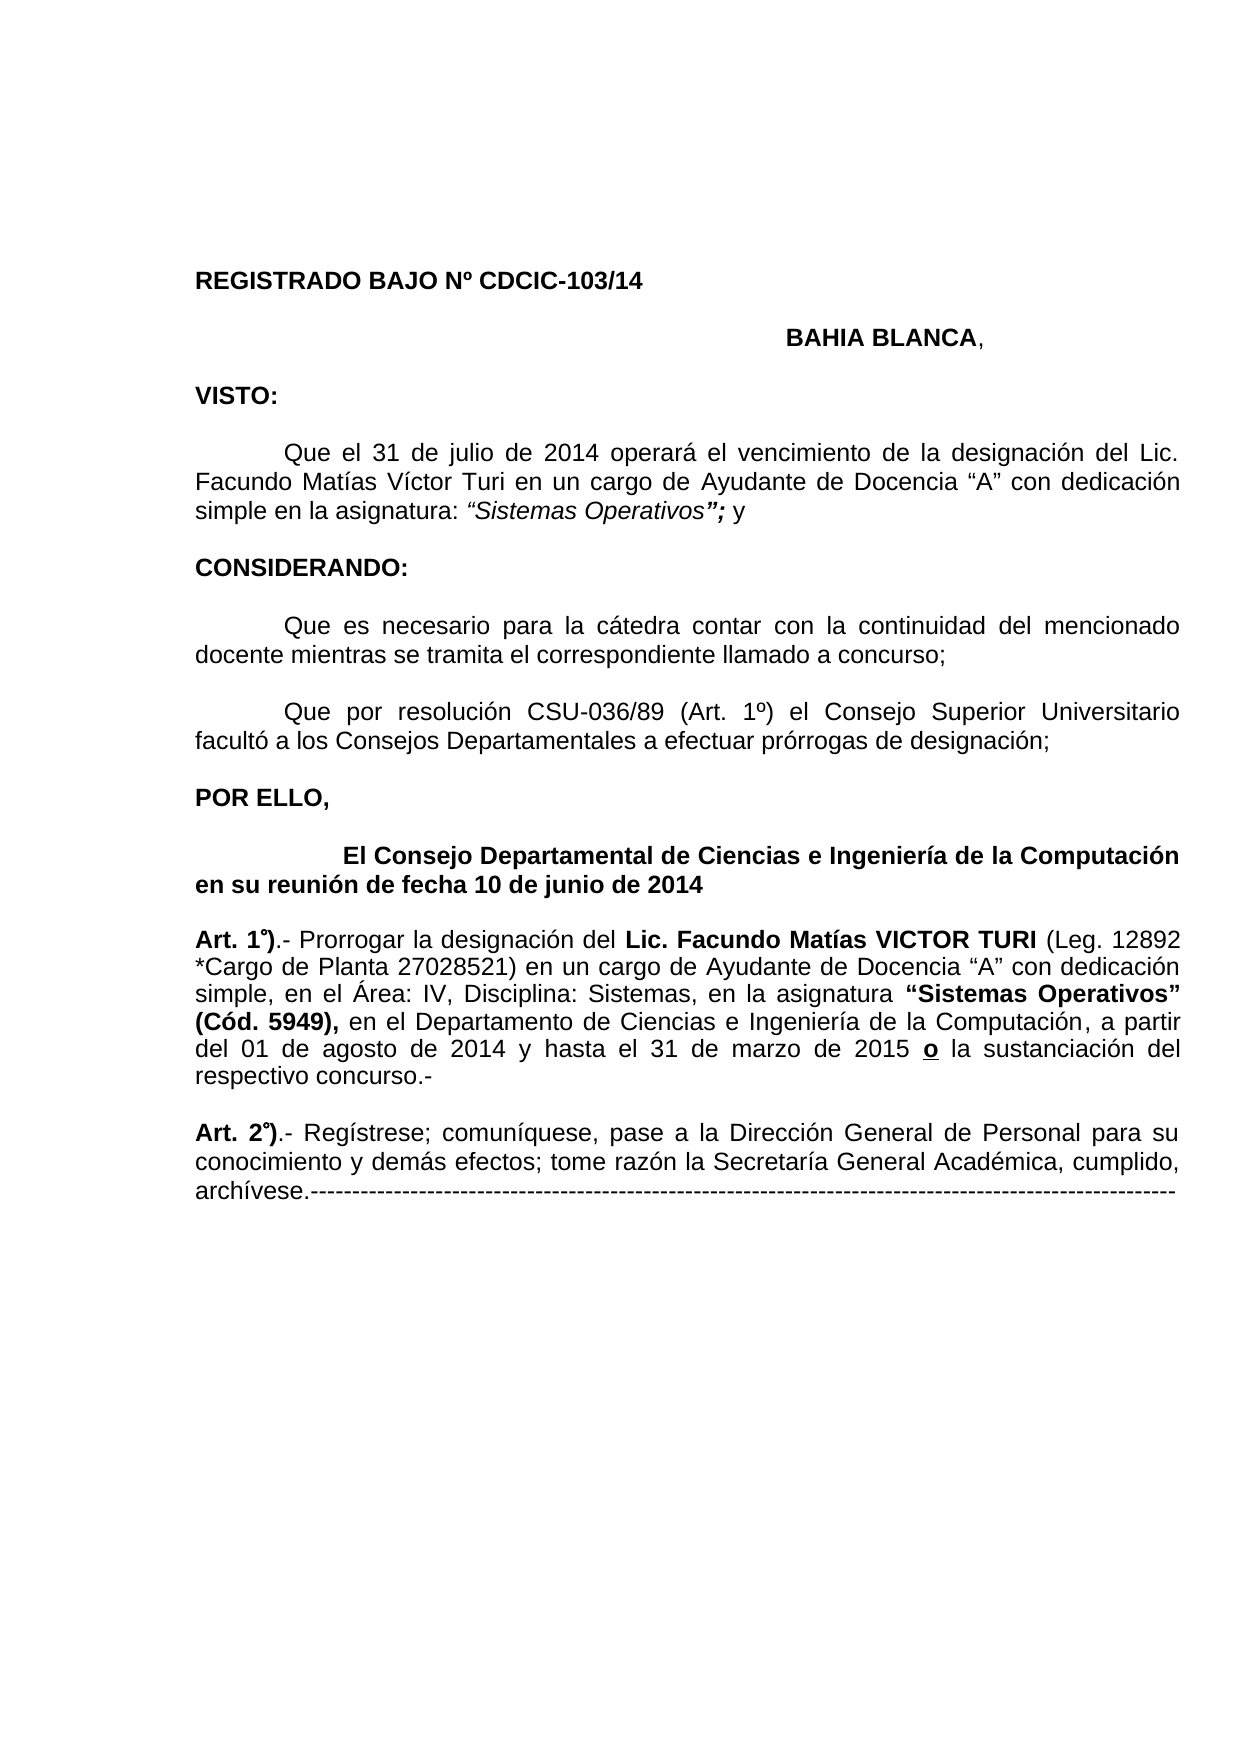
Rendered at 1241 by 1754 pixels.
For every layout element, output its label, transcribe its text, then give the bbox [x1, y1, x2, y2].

text POR ELLO, [195, 783, 1181, 812]
text CONSIDERANDO: [195, 553, 1181, 582]
text El Consejo Departamental de Ciencias e Ingeniería de la Computación en su reunión de fecha 10 de junio de 2014 [195, 841, 1181, 898]
text Que el 31 de julio de 2014 operará el vencimiento de la designación del Lic. Facundo Matías Víctor Turi en un cargo de Ayudante de Docencia “A” con dedicación simple en la asignatura: “Sistemas Operativos”; y [195, 438, 1181, 524]
text REGISTRADO BAJO Nº CDCIC-103/14 [195, 266, 1181, 294]
text VISTO: [195, 381, 1181, 409]
text Que por resolución CSU-036/89 (Art. 1º) el Consejo Superior Universitario facultó a los Consejos Departamentales a efectuar prórrogas de designación; [195, 697, 1181, 754]
text Art. 1).- Prorrogar la designación del Lic. Facundo Matías VICTOR TURI (Leg. 12892 *Cargo de Planta 27028521) en un cargo de Ayudante de Docencia “A” con dedicación simple, en el Área: IV, Disciplina: Sistemas, en la asignatura “Sistemas Operativos” (Cód. 5949), en el Departamento de Ciencias e Ingeniería de la Computación, a partir del 01 de agosto de 2014 y hasta el 31 de marzo de 2015 o la sustanciación del respectivo concurso.- [195, 927, 1181, 1089]
text BAHIA BLANCA, [195, 323, 1181, 352]
text Art. 2).- Regístrese; comuníquese, pase a la Dirección General de Personal para su conocimiento y demás efectos; tome razón la Secretaría General Académica, cumplido, archívese.-------------------------------------------------------------------------------------------------------- [195, 1118, 1181, 1205]
text Que es necesario para la cátedra contar con la continuidad del mencionado docente mientras se tramita el correspondiente llamado a concurso; [195, 611, 1181, 668]
